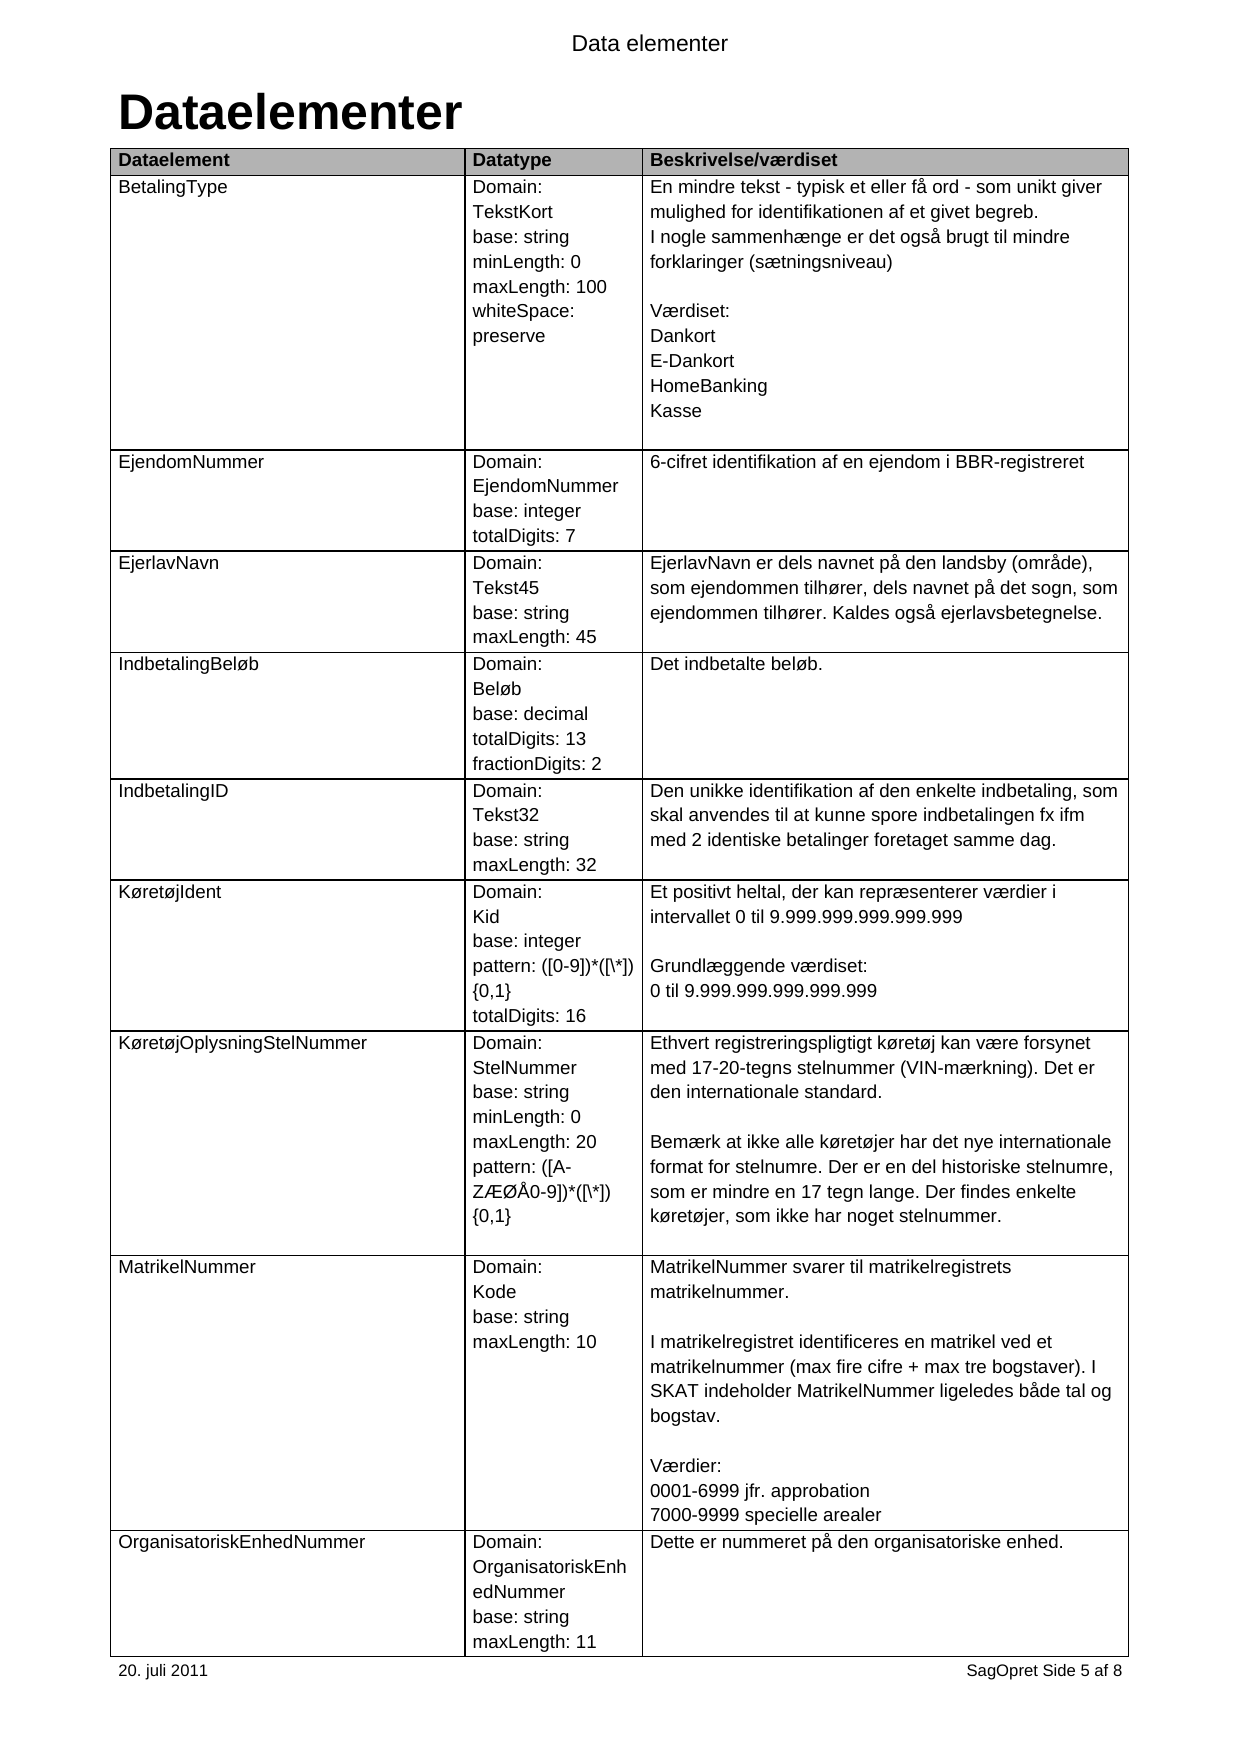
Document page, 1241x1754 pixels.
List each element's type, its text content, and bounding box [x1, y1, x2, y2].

table_header Beskrivelse/værdiset [643, 149, 1128, 175]
table_cell MatrikelNummer svarer til matrikelregistrets matrikelnummer. I matrikelregistret identificeres en matrikel ved et matrikelnummer (max fire cifre + max tre bogstaver). I SKAT indeholder MatrikelNummer ligeledes både tal og bogstav. Værdier: 0001-6999 jfr. approbation 7000-9999 specielle arealer [643, 1256, 1128, 1530]
table_cell Domain: Beløb base: decimal totalDigits: 13 fractionDigits: 2 [466, 653, 642, 778]
table_cell Et positivt heltal, der kan repræsenterer værdier i intervallet 0 til 9.999.999.999.999.999 Grundlæggende værdiset: 0 til 9.999.999.999.999.999 [643, 881, 1128, 1030]
table_cell Domain: TekstKort base: string minLength: 0 maxLength: 100 whiteSpace: preserve [466, 176, 642, 449]
table_cell Den unikke identifikation af den enkelte indbetaling, som skal anvendes til at kunne spore indbetalingen fx ifm med 2 identiske betalinger foretaget samme dag. [643, 780, 1128, 879]
table_cell Domain: Tekst45 base: string maxLength: 45 [466, 552, 642, 652]
table_cell IndbetalingBeløb [111, 653, 464, 778]
table_cell Domain: Kid base: integer pattern: ([0-9])*([\*]){0,1} totalDigits: 16 [466, 881, 642, 1030]
table_cell EjerlavNavn er dels navnet på den landsby (område), som ejendommen tilhører, dels navnet på det sogn, som ejendommen tilhører. Kaldes også ejerlavsbetegnelse. [643, 552, 1128, 652]
table_header Datatype [466, 149, 642, 175]
table_cell Domain: OrganisatoriskEnhedNummer base: string maxLength: 11 [466, 1531, 642, 1656]
table_cell En mindre tekst - typisk et eller få ord - som unikt giver mulighed for identifikationen af et givet begreb. I nogle sammenhænge er det også brugt til mindre forklaringer (sætningsniveau) Værdiset: Dankort E-Dankort HomeBanking Kasse [643, 176, 1128, 449]
table_header Dataelement [111, 149, 464, 175]
table_cell BetalingType [111, 176, 464, 449]
table_cell EjendomNummer [111, 451, 464, 550]
text Dataelementer [118, 82, 1181, 140]
table_cell IndbetalingID [111, 780, 464, 879]
table_cell Ethvert registreringspligtigt køretøj kan være forsynet med 17-20-tegns stelnummer (VIN-mærkning). Det er den internationale standard. Bemærk at ikke alle køretøjer har det nye internationale format for stelnumre. Der er en del historiske stelnumre, som er mindre en 17 tegn lange. Der findes enkelte køretøjer, som ikke har noget stelnummer. [643, 1032, 1128, 1255]
table_cell MatrikelNummer [111, 1256, 464, 1530]
table_cell Det indbetalte beløb. [643, 653, 1128, 778]
table_cell KøretøjIdent [111, 881, 464, 1030]
table_cell Domain: Tekst32 base: string maxLength: 32 [466, 780, 642, 879]
table_cell Domain: EjendomNummer base: integer totalDigits: 7 [466, 451, 642, 550]
table_cell 6-cifret identifikation af en ejendom i BBR-registreret [643, 451, 1128, 550]
table_cell KøretøjOplysningStelNummer [111, 1032, 464, 1255]
table_cell Domain: StelNummer base: string minLength: 0 maxLength: 20 pattern: ([A-ZÆØÅ0-9])*([\*]){0,1} [466, 1032, 642, 1255]
table_cell EjerlavNavn [111, 552, 464, 652]
table_cell Domain: Kode base: string maxLength: 10 [466, 1256, 642, 1530]
table_cell Dette er nummeret på den organisatoriske enhed. [643, 1531, 1128, 1656]
table_cell OrganisatoriskEnhedNummer [111, 1531, 464, 1656]
